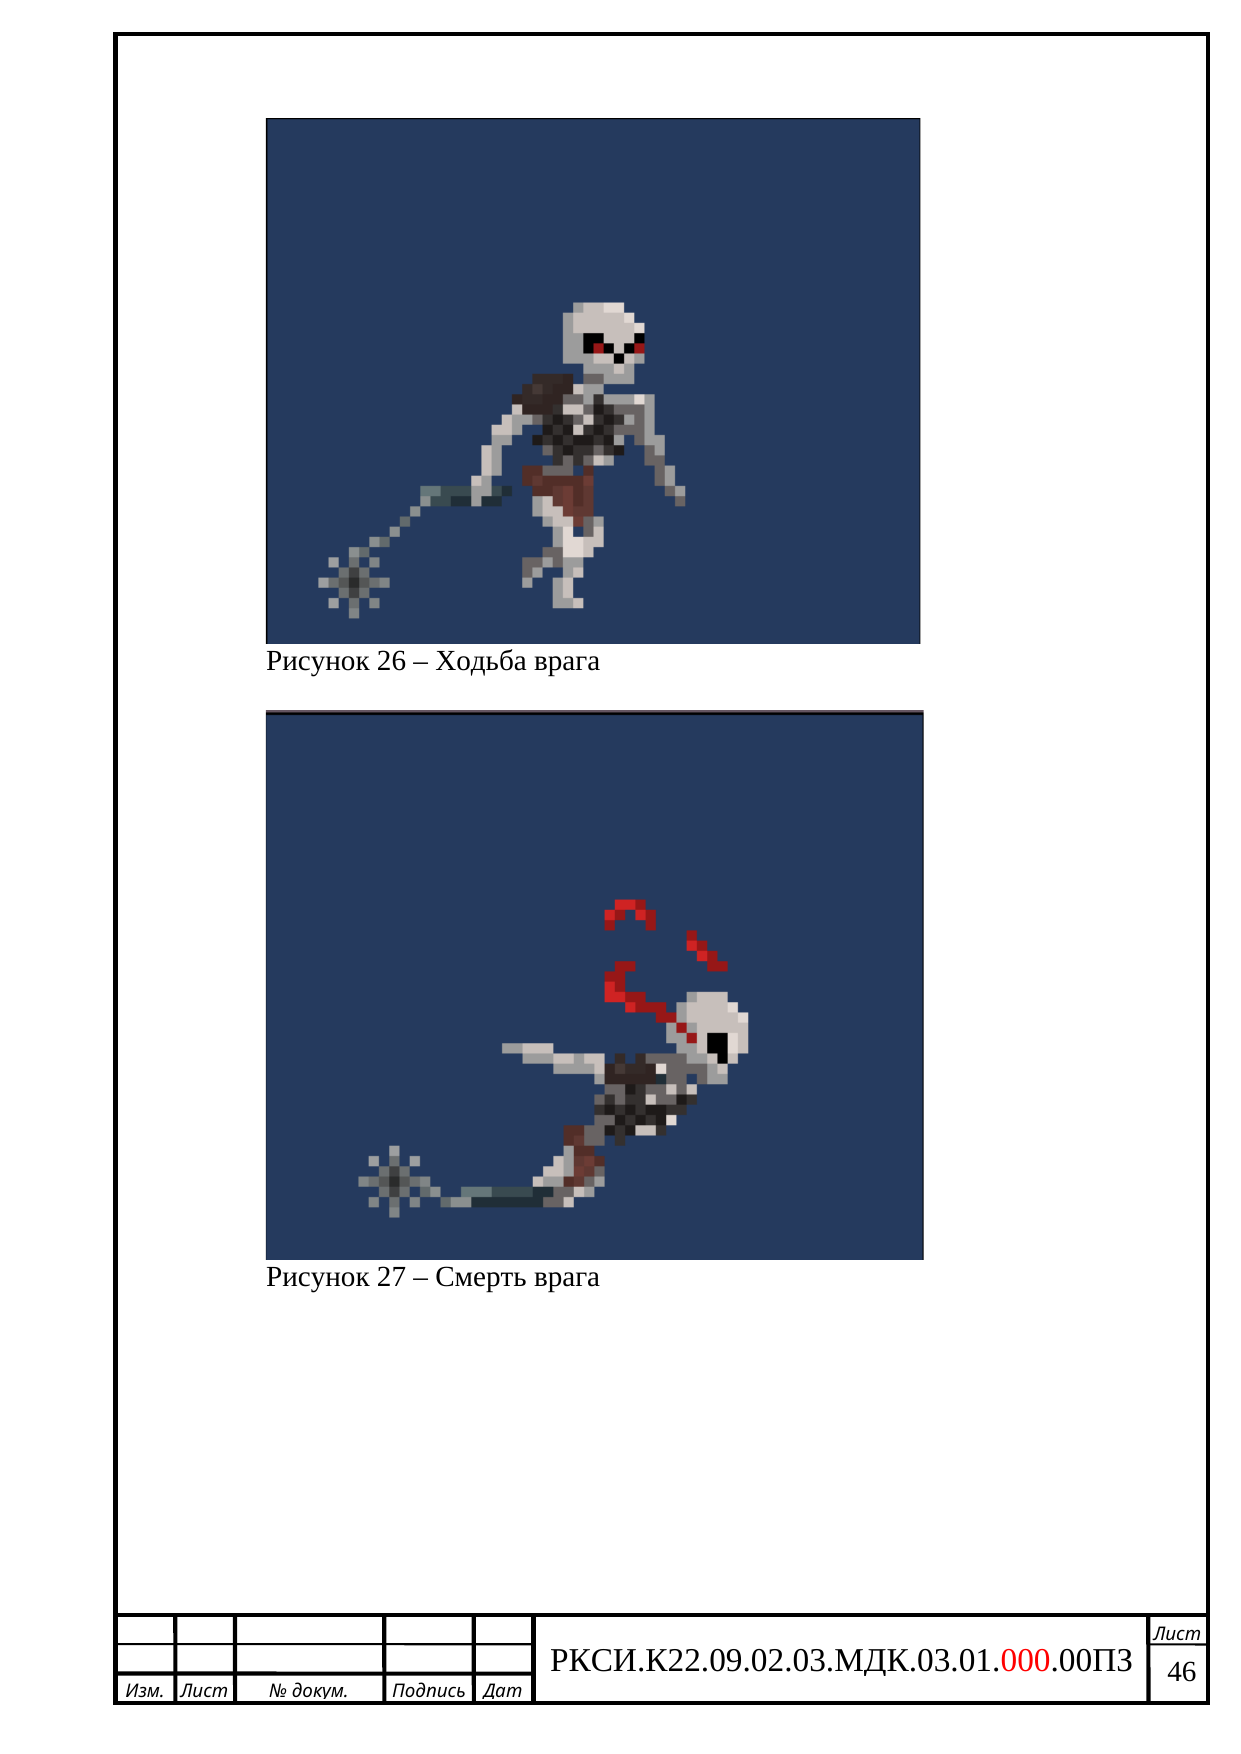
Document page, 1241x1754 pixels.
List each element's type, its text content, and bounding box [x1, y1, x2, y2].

text Рисунок 26 – Ходьба врага [177, 643, 1152, 677]
text Рисунок 27 – Смерть врага [177, 1259, 1152, 1293]
picture [265, 118, 921, 644]
picture [265, 710, 924, 1260]
